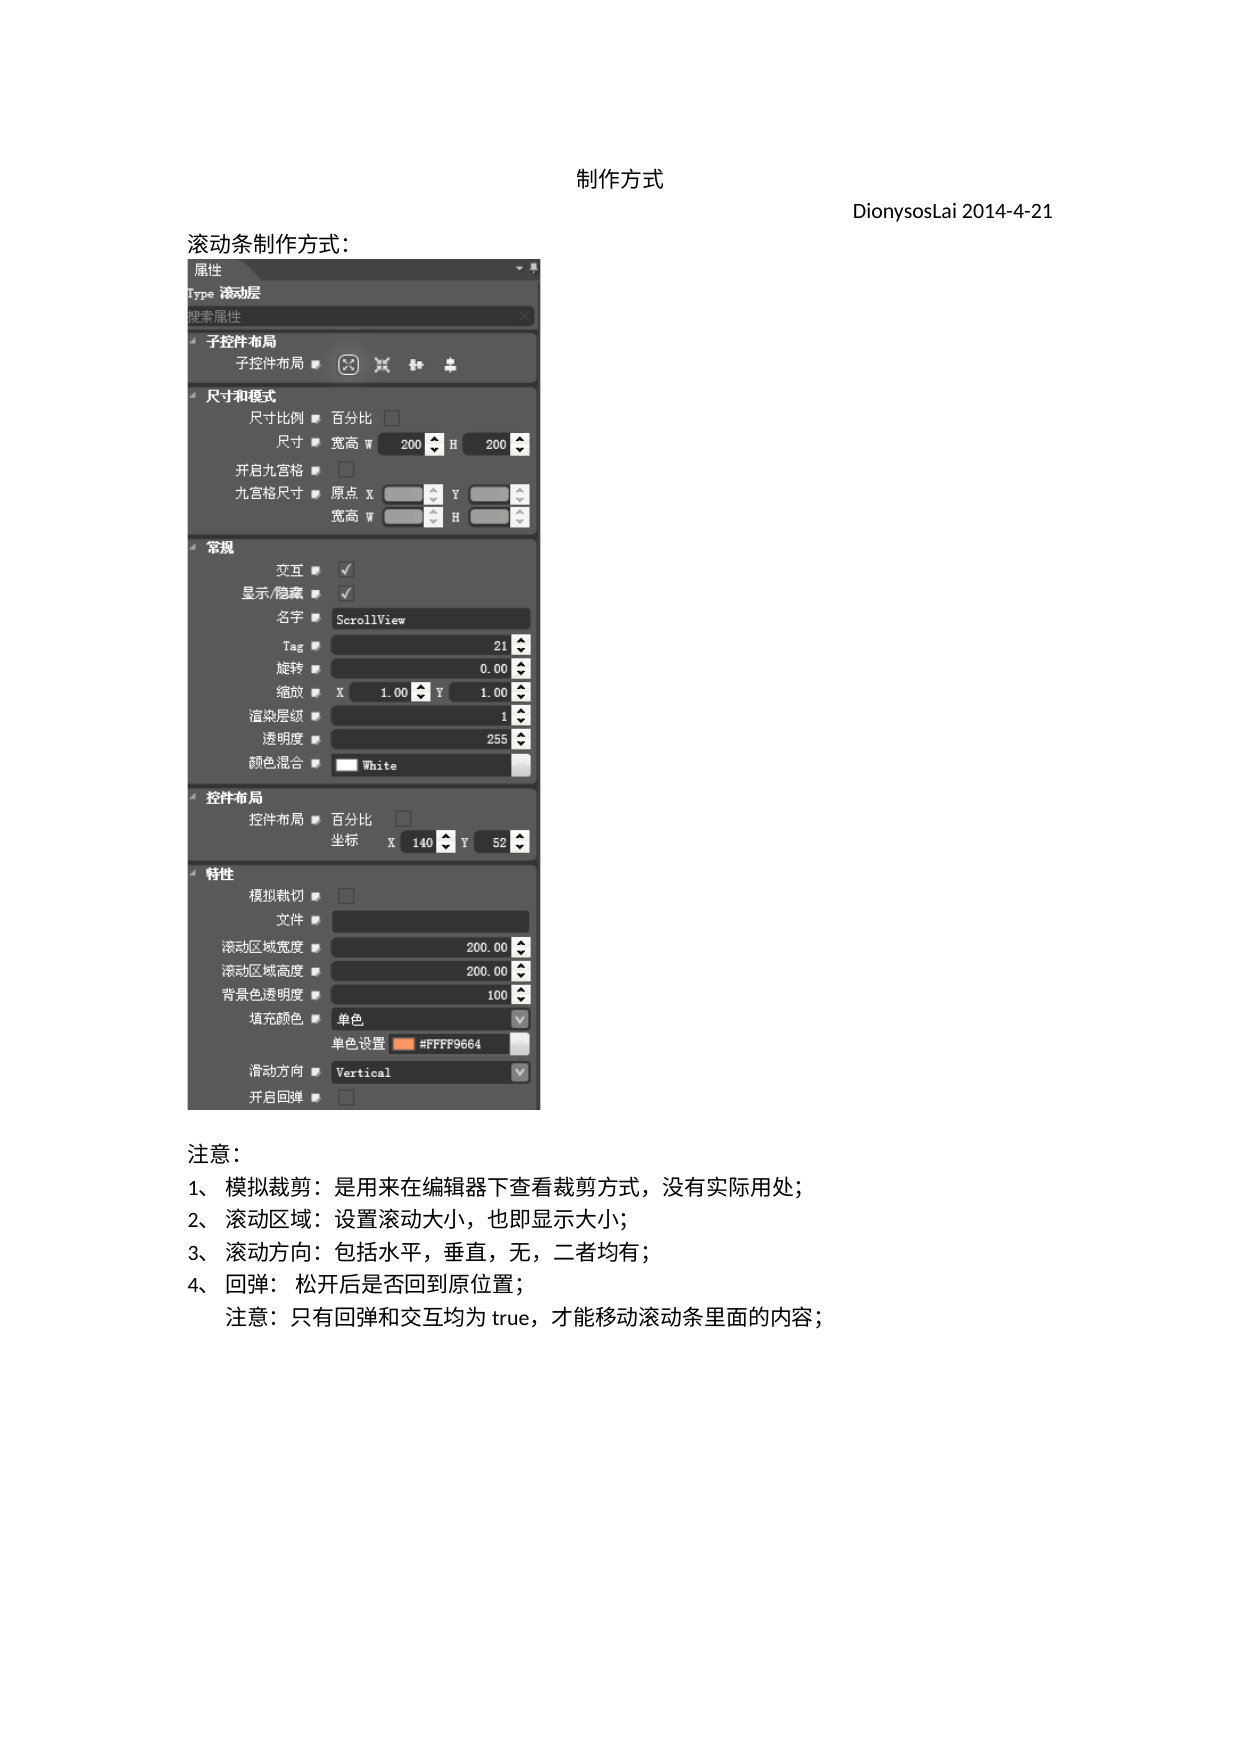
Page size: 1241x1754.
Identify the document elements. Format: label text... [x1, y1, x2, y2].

list 注意：只有回弹和交互均为true，才能移动滚动条里面的内容； [225, 1299, 1053, 1332]
list 滚动方向：包括水平，垂直，无，二者均有； [187, 1234, 1053, 1267]
list 回弹： 松开后是否回到原位置； [187, 1267, 1053, 1299]
list 模拟裁剪：是用来在编辑器下查看裁剪方式，没有实际用处； [187, 1169, 1053, 1202]
text 制作方式 [187, 162, 1053, 194]
list 滚动区域：设置滚动大小，也即显示大小； [187, 1202, 1053, 1234]
text DionysosLai 2014-4-21 [187, 194, 1053, 227]
picture [187, 259, 541, 1110]
text 滚动条制作方式： [187, 227, 1053, 259]
text 注意： [187, 1137, 1053, 1169]
